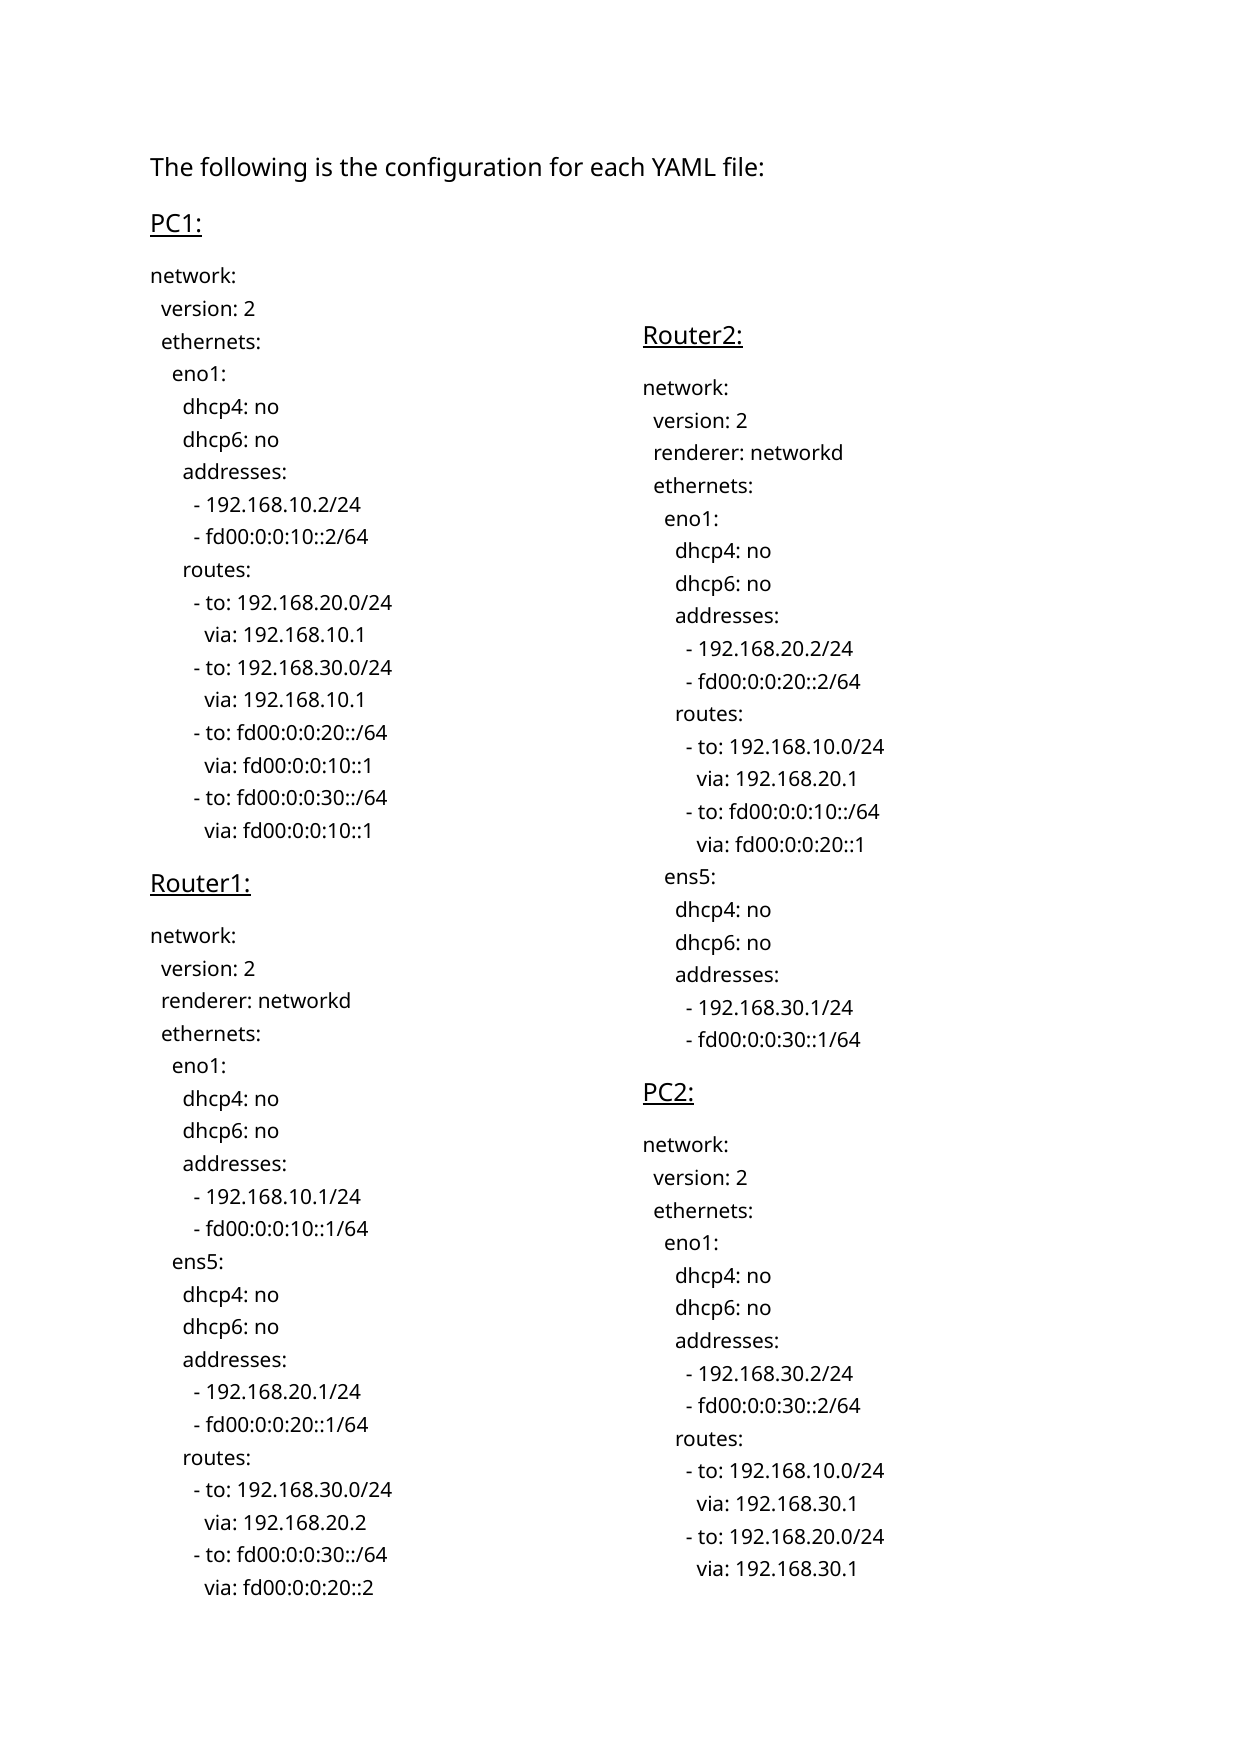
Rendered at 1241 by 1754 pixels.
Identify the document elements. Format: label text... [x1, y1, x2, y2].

text - to: fd00:0:0:10::/64 [642, 797, 1090, 826]
text - 192.168.20.1/24 [150, 1377, 598, 1406]
text - to: 192.168.30.0/24 [150, 653, 598, 681]
text - fd00:0:0:10::1/64 [150, 1214, 598, 1243]
text via: fd00:0:0:10::1 [150, 751, 598, 779]
text - fd00:0:0:10::2/64 [150, 522, 598, 551]
text eno1: [150, 359, 598, 388]
text network: [642, 1131, 1090, 1159]
text eno1: [642, 504, 1090, 532]
text renderer: networkd [150, 986, 598, 1015]
text - fd00:0:0:30::1/64 [642, 1025, 1090, 1054]
text version: 2 [150, 954, 598, 982]
text via: 192.168.20.2 [150, 1508, 598, 1536]
text addresses: [150, 1149, 598, 1178]
text ethernets: [642, 1196, 1090, 1224]
text via: fd00:0:0:20::2 [150, 1573, 598, 1602]
text - 192.168.10.1/24 [150, 1182, 598, 1210]
text - fd00:0:0:20::1/64 [150, 1410, 598, 1438]
text addresses: [150, 457, 598, 486]
text dhcp6: no [150, 425, 598, 453]
text via: 192.168.30.1 [642, 1554, 1090, 1583]
text dhcp6: no [150, 1312, 598, 1341]
text via: 192.168.10.1 [150, 620, 598, 649]
text - 192.168.30.2/24 [642, 1359, 1090, 1387]
text - to: 192.168.10.0/24 [642, 1457, 1090, 1485]
text - to: 192.168.20.0/24 [642, 1522, 1090, 1550]
text addresses: [642, 960, 1090, 989]
text via: fd00:0:0:10::1 [150, 816, 598, 844]
text addresses: [642, 602, 1090, 630]
text - 192.168.30.1/24 [642, 993, 1090, 1021]
text dhcp4: no [642, 536, 1090, 565]
text routes: [150, 555, 598, 583]
text ens5: [150, 1247, 598, 1276]
text dhcp4: no [150, 392, 598, 421]
text - to: 192.168.30.0/24 [150, 1475, 598, 1504]
text via: 192.168.30.1 [642, 1489, 1090, 1518]
text ethernets: [150, 327, 598, 355]
text routes: [150, 1443, 598, 1471]
text eno1: [642, 1228, 1090, 1257]
text dhcp4: no [642, 1261, 1090, 1289]
text ethernets: [150, 1019, 598, 1047]
text via: 192.168.10.1 [150, 686, 598, 714]
text version: 2 [642, 406, 1090, 434]
text dhcp4: no [642, 895, 1090, 923]
text Router2: [642, 317, 1090, 352]
text version: 2 [150, 294, 598, 323]
text The following is the configuration for each YAML file: [150, 150, 1090, 184]
text dhcp6: no [642, 569, 1090, 597]
text - fd00:0:0:30::2/64 [642, 1391, 1090, 1420]
text ens5: [642, 862, 1090, 891]
text via: fd00:0:0:20::1 [642, 830, 1090, 858]
text ethernets: [642, 471, 1090, 499]
text dhcp6: no [642, 928, 1090, 956]
text dhcp6: no [150, 1117, 598, 1145]
text addresses: [642, 1326, 1090, 1354]
text network: [150, 921, 598, 949]
text - fd00:0:0:20::2/64 [642, 667, 1090, 695]
text PC2: [642, 1075, 1090, 1109]
text - to: 192.168.20.0/24 [150, 588, 598, 616]
text dhcp4: no [150, 1084, 598, 1112]
text - to: 192.168.10.0/24 [642, 732, 1090, 760]
text via: 192.168.20.1 [642, 764, 1090, 793]
text dhcp4: no [150, 1280, 598, 1308]
text PC1: [150, 206, 598, 240]
text - to: fd00:0:0:30::/64 [150, 783, 598, 812]
text dhcp6: no [642, 1293, 1090, 1322]
text network: [150, 262, 598, 290]
text - to: fd00:0:0:30::/64 [150, 1541, 598, 1569]
text eno1: [150, 1051, 598, 1080]
text - 192.168.20.2/24 [642, 634, 1090, 663]
text addresses: [150, 1345, 598, 1373]
text version: 2 [642, 1163, 1090, 1192]
text routes: [642, 699, 1090, 728]
text renderer: networkd [642, 438, 1090, 467]
text Router1: [150, 865, 598, 899]
text - to: fd00:0:0:20::/64 [150, 718, 598, 747]
text - 192.168.10.2/24 [150, 490, 598, 518]
text network: [642, 373, 1090, 402]
text routes: [642, 1424, 1090, 1452]
